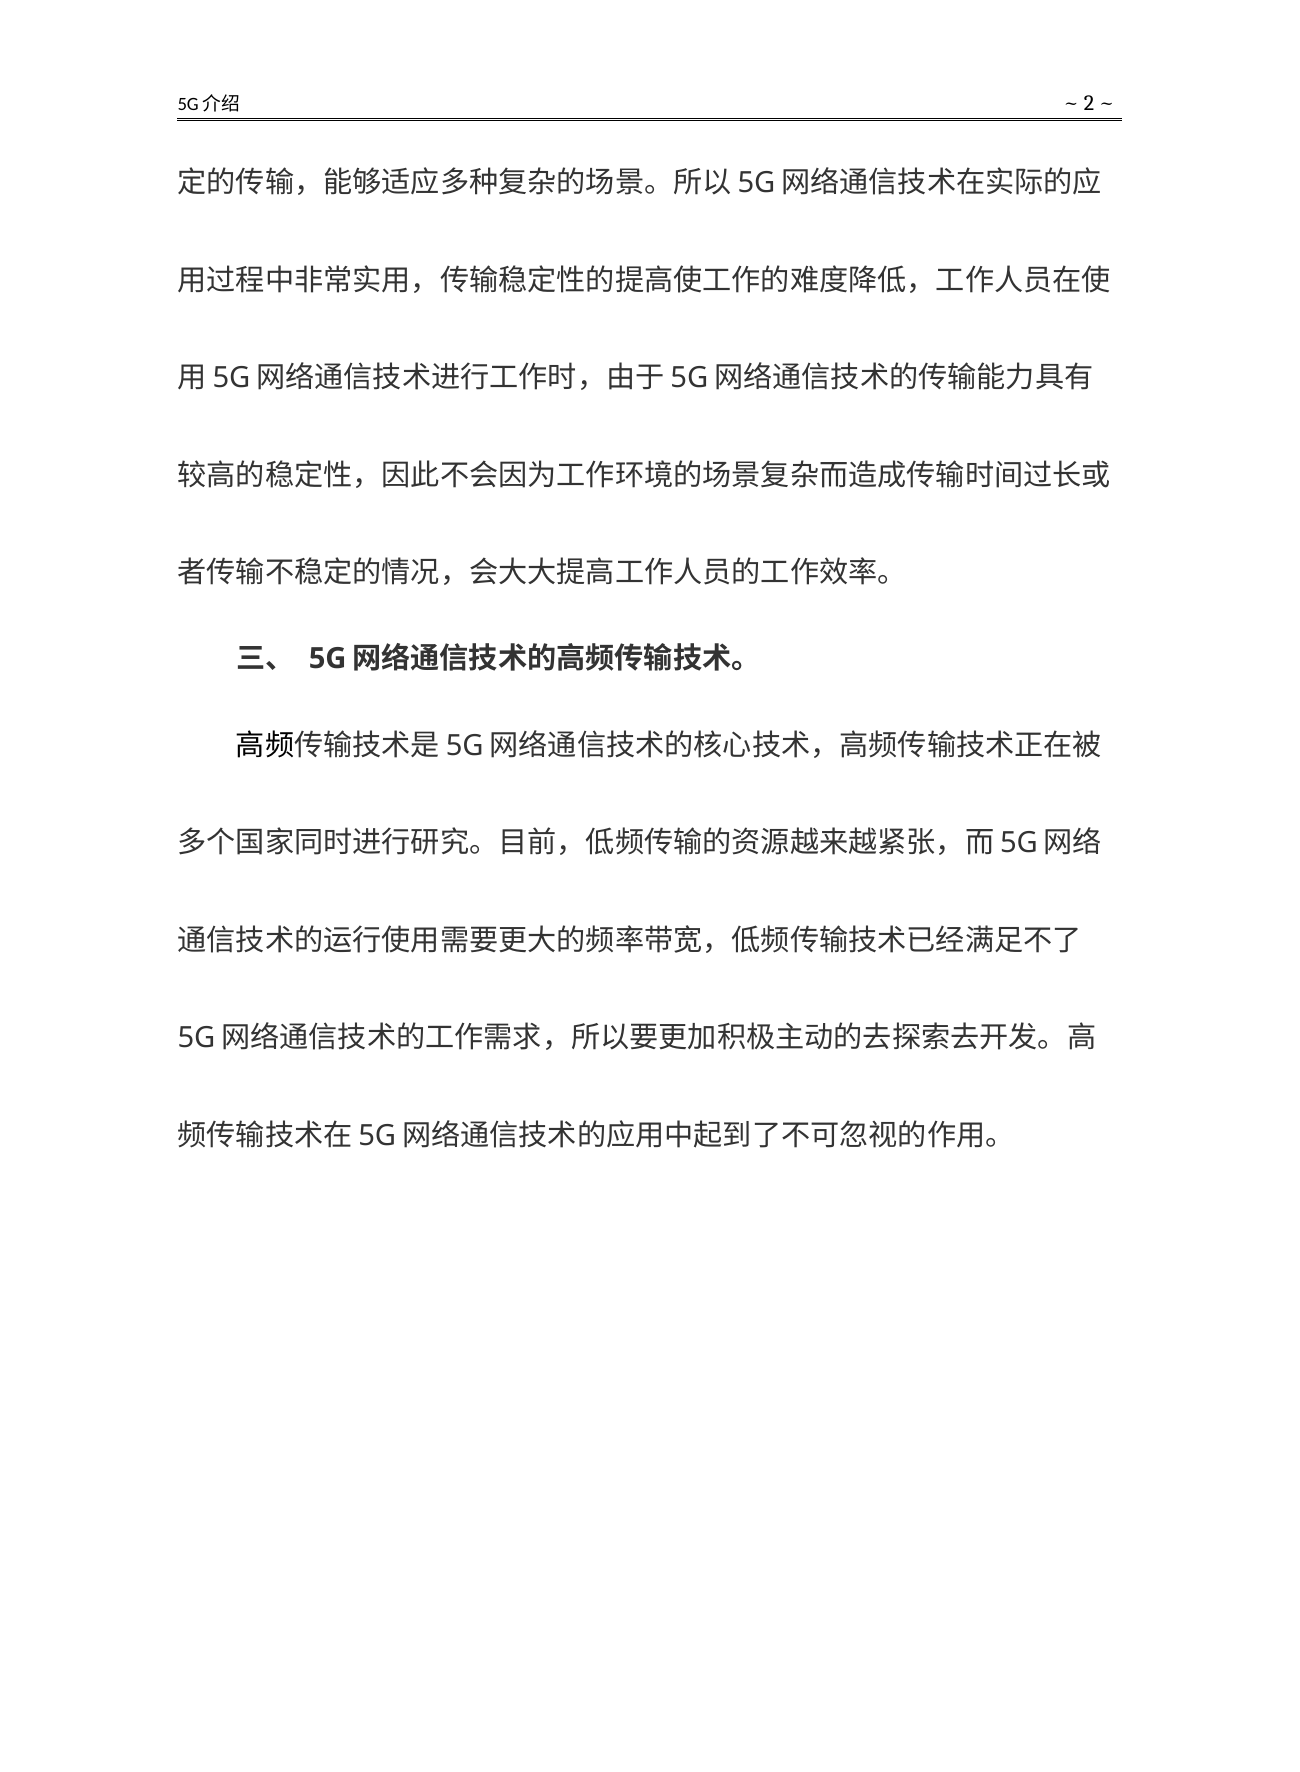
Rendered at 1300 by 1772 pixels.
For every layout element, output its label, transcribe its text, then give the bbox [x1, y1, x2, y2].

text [177, 148, 1122, 603]
text 高频传输技术是5G网络通信技术的核心技术，高频传输技术正在被多个国家同时进行研究。目前，低频传输的资源越来越紧张，而5G网络通信技术的运行使用需要更大的频率带宽，低频传输技术已经满足不了5G网络通信技术的工作需求，所以要更加积极主动的去探索去开发。高频传输技术在5G网络通信技术的应用中起到了不可忽视的作用。 [177, 710, 1122, 1165]
list 5G网络通信技术的高频传输技术。 [177, 624, 1122, 689]
